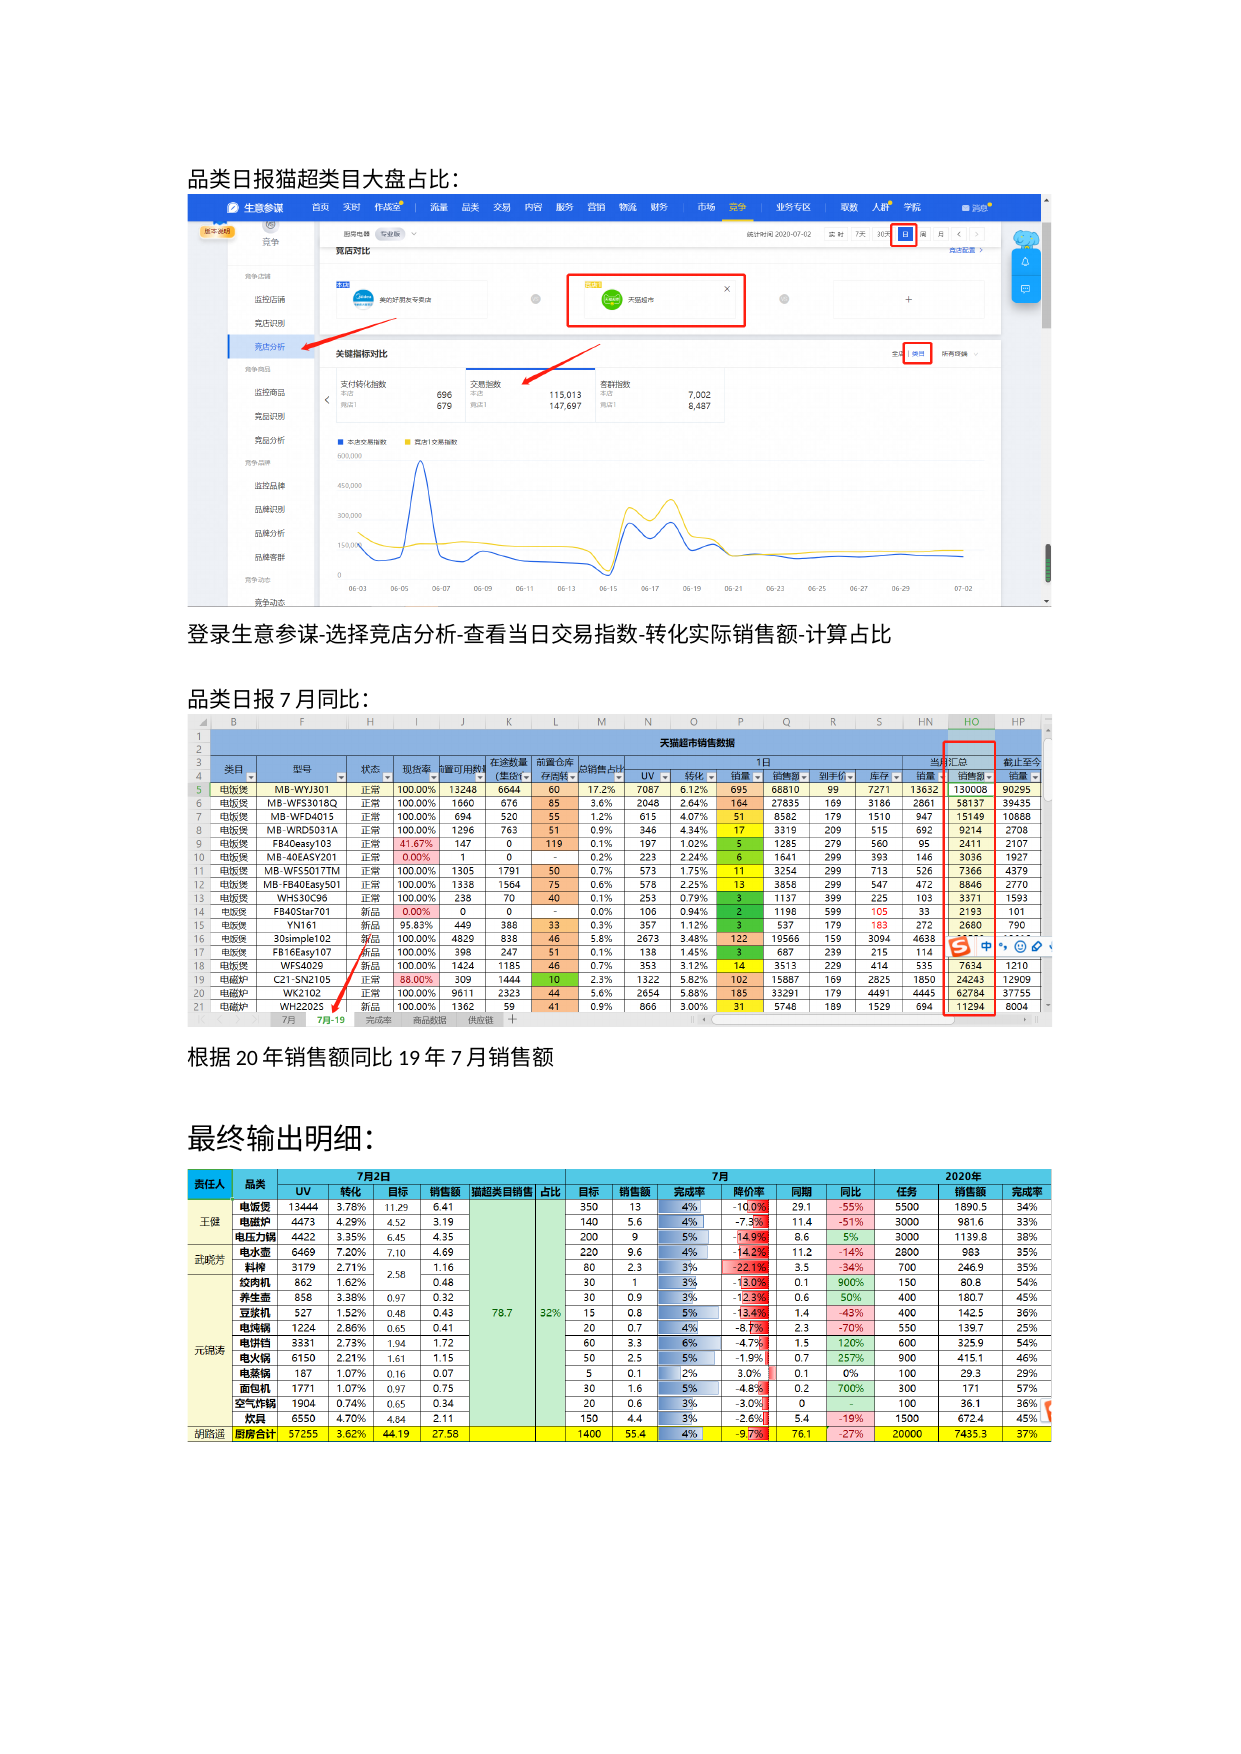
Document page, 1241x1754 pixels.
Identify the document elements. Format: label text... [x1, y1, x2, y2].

text 品类日报猫超类目大盘占比： [187, 162, 1053, 194]
text 根据20年销售额同比19年7月销售额 [187, 1039, 1053, 1072]
picture [187, 714, 1053, 1027]
text 登录生意参谋-选择竞店分析-查看当日交易指数-转化实际销售额-计算占比 [187, 617, 1053, 649]
picture [187, 1169, 1052, 1442]
picture [187, 194, 1052, 607]
text 最终输出明细： [187, 1104, 1053, 1169]
text 品类日报7月同比： [187, 682, 1053, 714]
